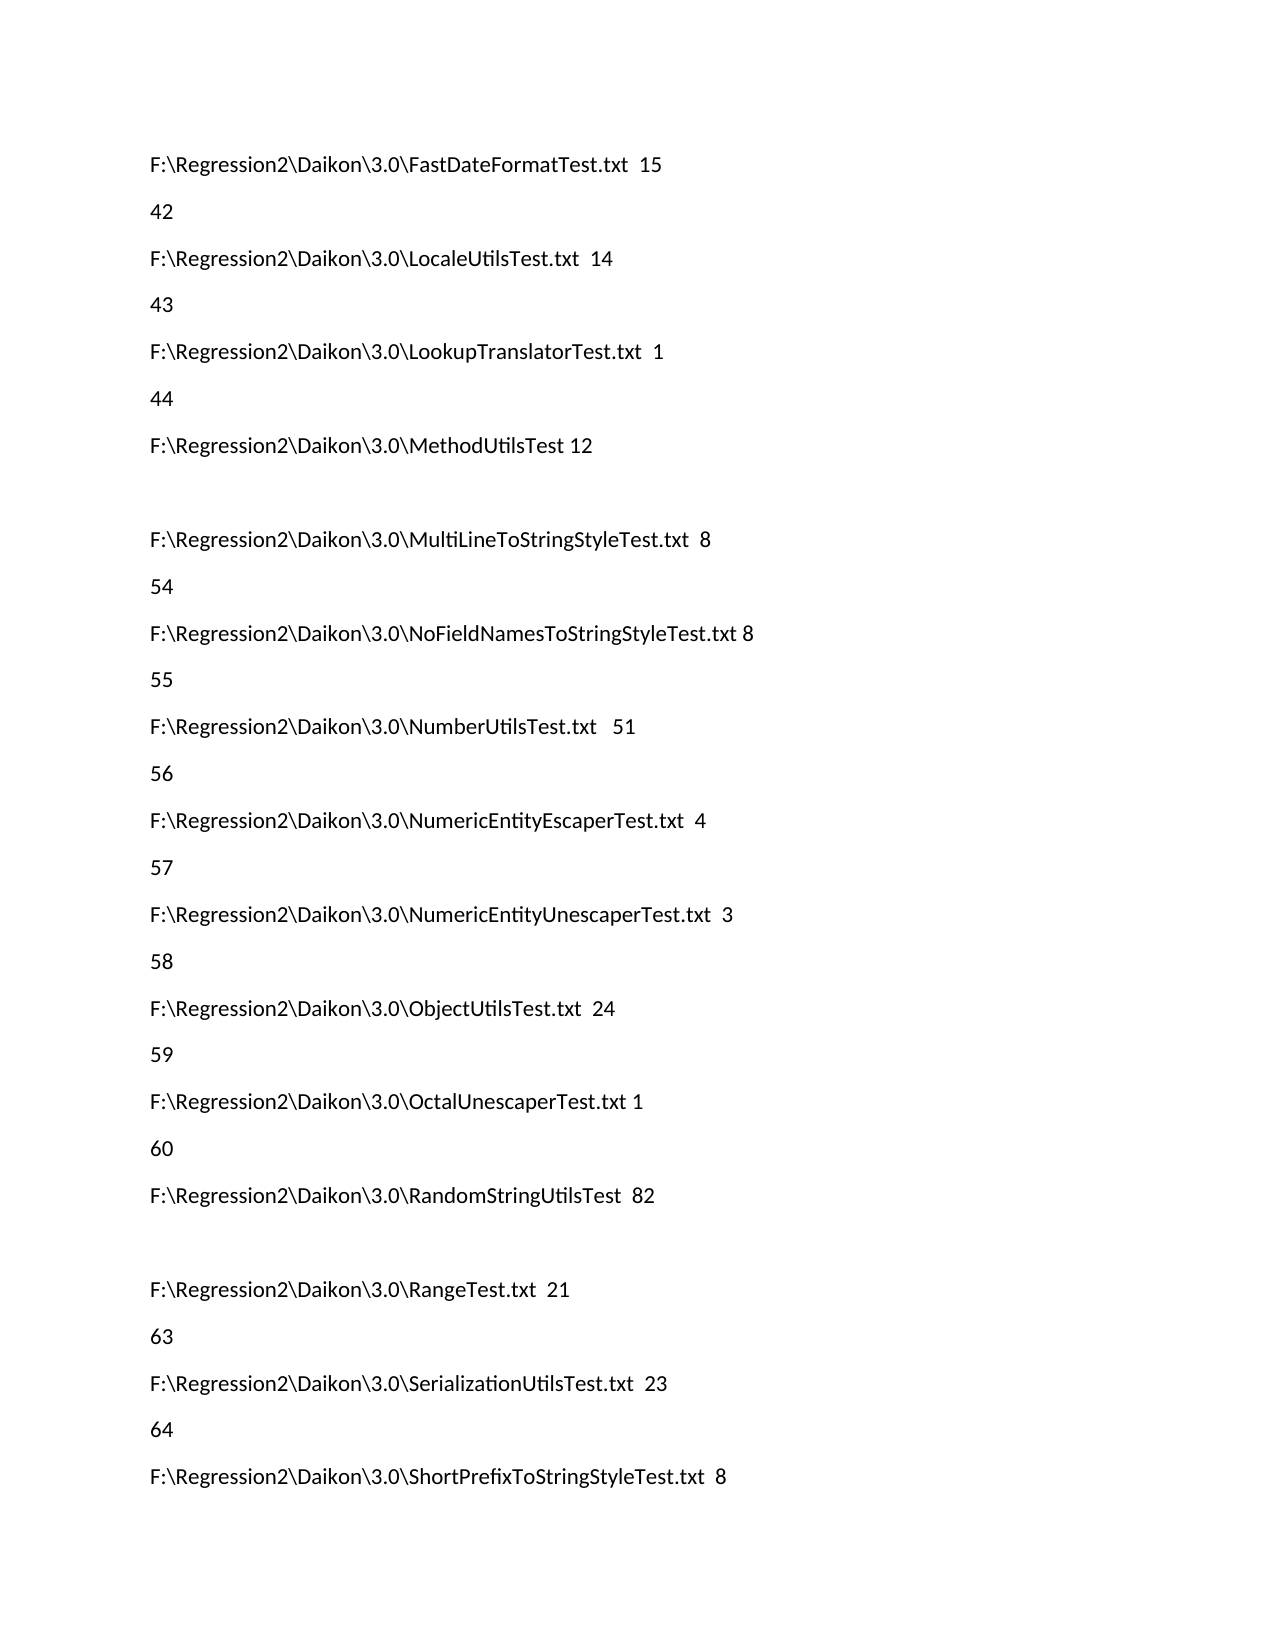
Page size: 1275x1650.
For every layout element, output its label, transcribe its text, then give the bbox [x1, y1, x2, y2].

text 44 [150, 384, 1125, 412]
text F:\Regression2\Daikon\3.0\NumericEntityEscaperTest.txt 4 [150, 806, 1125, 834]
text 57 [150, 853, 1125, 881]
text 56 [150, 759, 1125, 787]
text 58 [150, 947, 1125, 975]
text 55 [150, 666, 1125, 694]
text 42 [150, 197, 1125, 225]
text F:\Regression2\Daikon\3.0\NumericEntityUnescaperTest.txt 3 [150, 900, 1125, 928]
text F:\Regression2\Daikon\3.0\MultiLineToStringStyleTest.txt 8 [150, 525, 1125, 553]
text 63 [150, 1322, 1125, 1350]
text F:\Regression2\Daikon\3.0\RangeTest.txt 21 [150, 1275, 1125, 1303]
text 64 [150, 1416, 1125, 1444]
text 60 [150, 1134, 1125, 1162]
text F:\Regression2\Daikon\3.0\FastDateFormatTest.txt 15 [150, 150, 1125, 178]
text F:\Regression2\Daikon\3.0\NoFieldNamesToStringStyleTest.txt 8 [150, 619, 1125, 647]
text F:\Regression2\Daikon\3.0\LocaleUtilsTest.txt 14 [150, 244, 1125, 272]
text F:\Regression2\Daikon\3.0\SerializationUtilsTest.txt 23 [150, 1369, 1125, 1397]
text F:\Regression2\Daikon\3.0\LookupTranslatorTest.txt 1 [150, 337, 1125, 366]
text 59 [150, 1041, 1125, 1069]
text F:\Regression2\Daikon\3.0\RandomStringUtilsTest 82 [150, 1181, 1125, 1209]
text 43 [150, 291, 1125, 319]
text F:\Regression2\Daikon\3.0\OctalUnescaperTest.txt 1 [150, 1087, 1125, 1116]
text F:\Regression2\Daikon\3.0\MethodUtilsTest 12 [150, 431, 1125, 459]
text F:\Regression2\Daikon\3.0\NumberUtilsTest.txt 51 [150, 712, 1125, 741]
text F:\Regression2\Daikon\3.0\ObjectUtilsTest.txt 24 [150, 994, 1125, 1022]
text 54 [150, 572, 1125, 600]
text F:\Regression2\Daikon\3.0\ShortPrefixToStringStyleTest.txt 8 [150, 1462, 1125, 1491]
